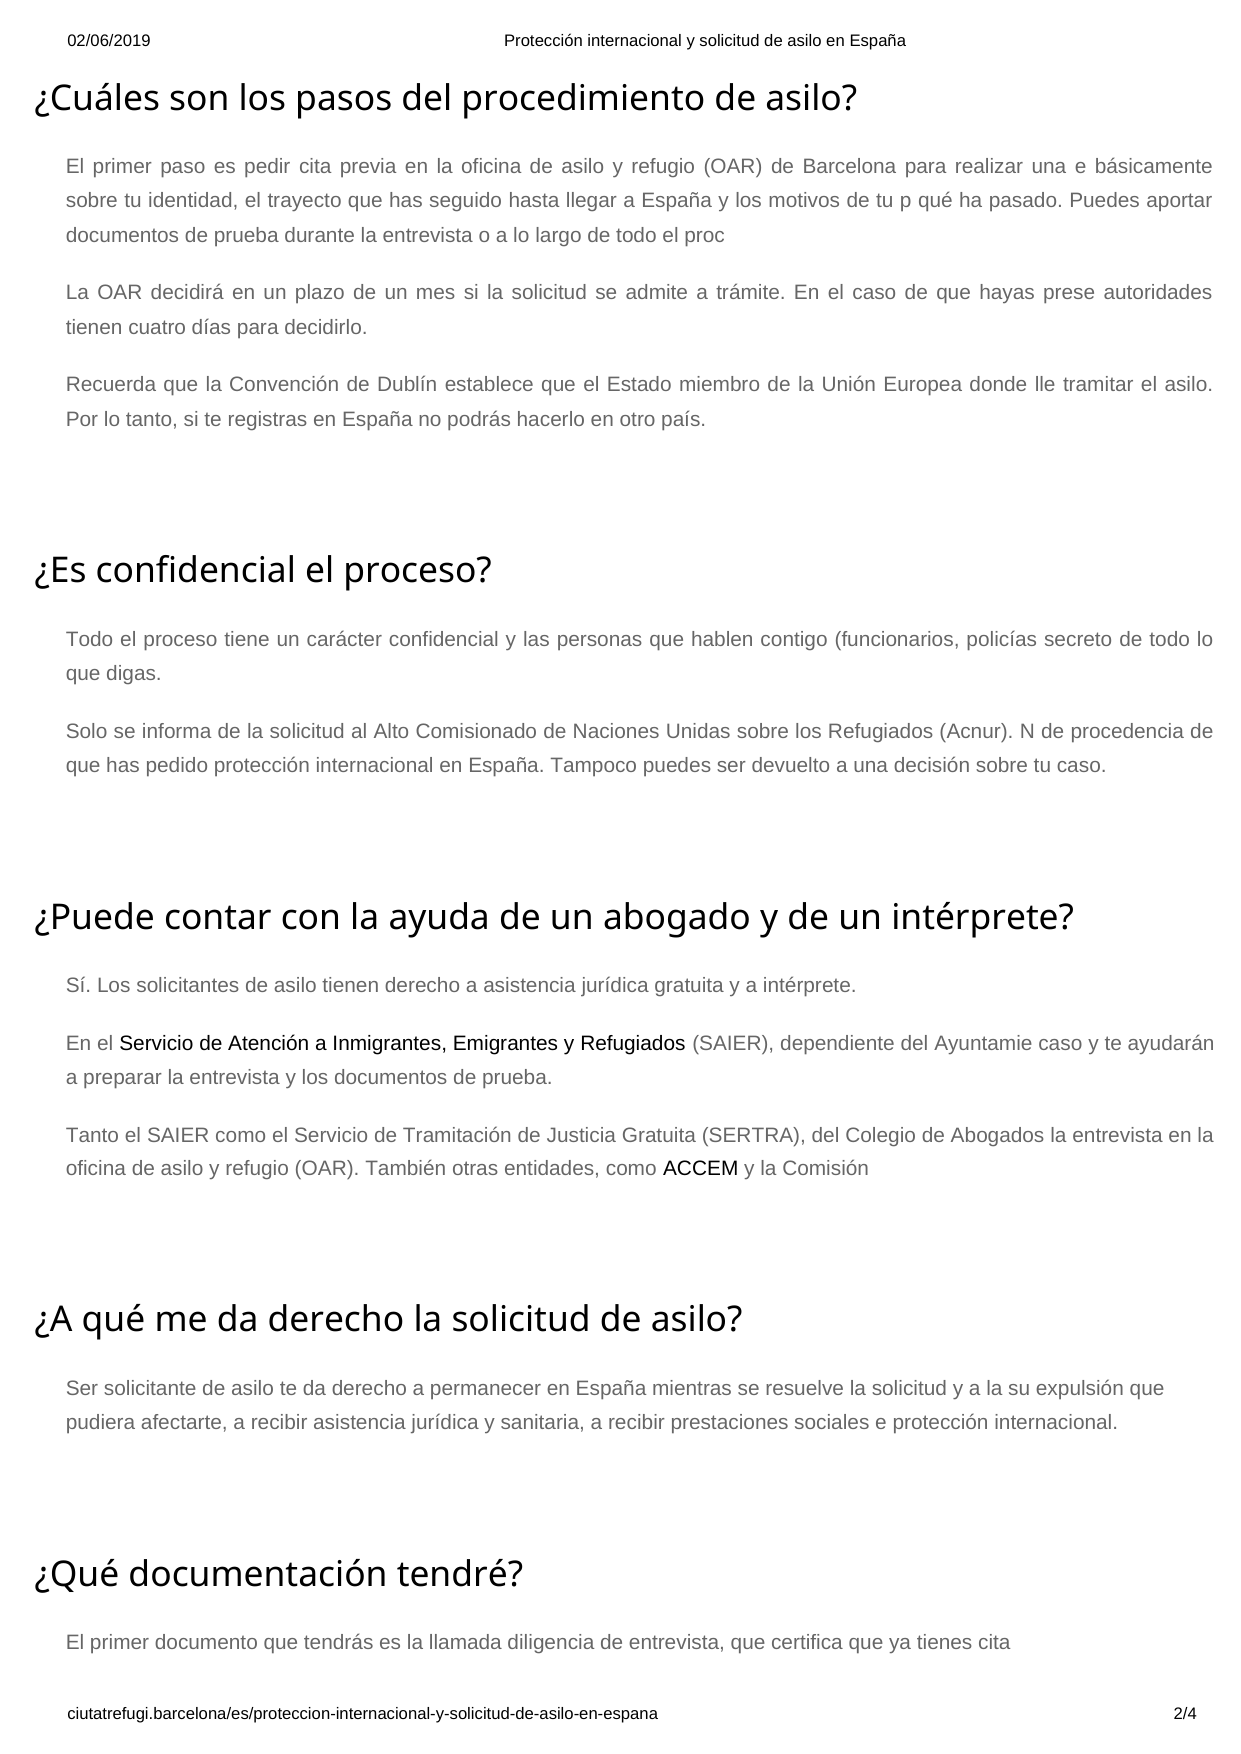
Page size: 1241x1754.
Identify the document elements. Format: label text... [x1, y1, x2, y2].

text ¿Puede contar con la ayuda de un abogado y de un intérprete? [34, 892, 1215, 940]
text El primer paso es pedir cita previa en la oficina de asilo y refugio (OAR) de Barcelona para realizar una e básicamente sobre tu identidad, el trayecto que has seguido hasta llegar a España y los motivos de tu p qué ha pasado. Puedes aportar documentos de prueba durante la entrevista o a lo largo de todo el proc [66, 154, 1215, 247]
text El primer documento que tendrás es la llamada diligencia de entrevista, que certifica que ya tienes cita [66, 1629, 1215, 1653]
text ¿Cuáles son los pasos del procedimiento de asilo? [34, 72, 1215, 120]
text ¿A qué me da derecho la solicitud de asilo? [34, 1294, 1215, 1342]
text Sí. Los solicitantes de asilo tienen derecho a asistencia jurídica gratuita y a intérprete. [34, 973, 1215, 997]
text En el Servicio de Atención a Inmigrantes, Emigrantes y Refugiados (SAIER), dependiente del Ayuntamie caso y te ayudarán a preparar la entrevista y los documentos de prueba. [66, 1030, 1215, 1089]
text ¿Es confidencial el proceso? [34, 545, 1215, 593]
text Recuerda que la Convención de Dublín establece que el Estado miembro de la Unión Europea donde lle tramitar el asilo. Por lo tanto, si te registras en España no podrás hacerlo en otro país. [66, 372, 1215, 430]
text La OAR decidirá en un plazo de un mes si la solicitud se admite a trámite. En el caso de que hayas prese autoridades tienen cuatro días para decidirlo. [66, 280, 1215, 338]
text Tanto el SAIER como el Servicio de Tramitación de Justicia Gratuita (SERTRA), del Colegio de Abogados la entrevista en la oficina de asilo y refugio (OAR). También otras entidades, como ACCEM y la Comisión [66, 1123, 1215, 1180]
text Solo se informa de la solicitud al Alto Comisionado de Naciones Unidas sobre los Refugiados (Acnur). N de procedencia de que has pedido protección internacional en España. Tampoco puedes ser devuelto a una decisión sobre tu caso. [66, 718, 1215, 777]
text Todo el proceso tiene un carácter confidencial y las personas que hablen contigo (funcionarios, policías secreto de todo lo que digas. [66, 627, 1215, 685]
text ¿Qué documentación tendré? [34, 1548, 1215, 1596]
text Ser solicitante de asilo te da derecho a permanecer en España mientras se resuelve la solicitud y a la su expulsión que pudiera afectarte, a recibir asistencia jurídica y sanitaria, a recibir prestaciones sociales e protección internacional. [66, 1376, 1215, 1434]
